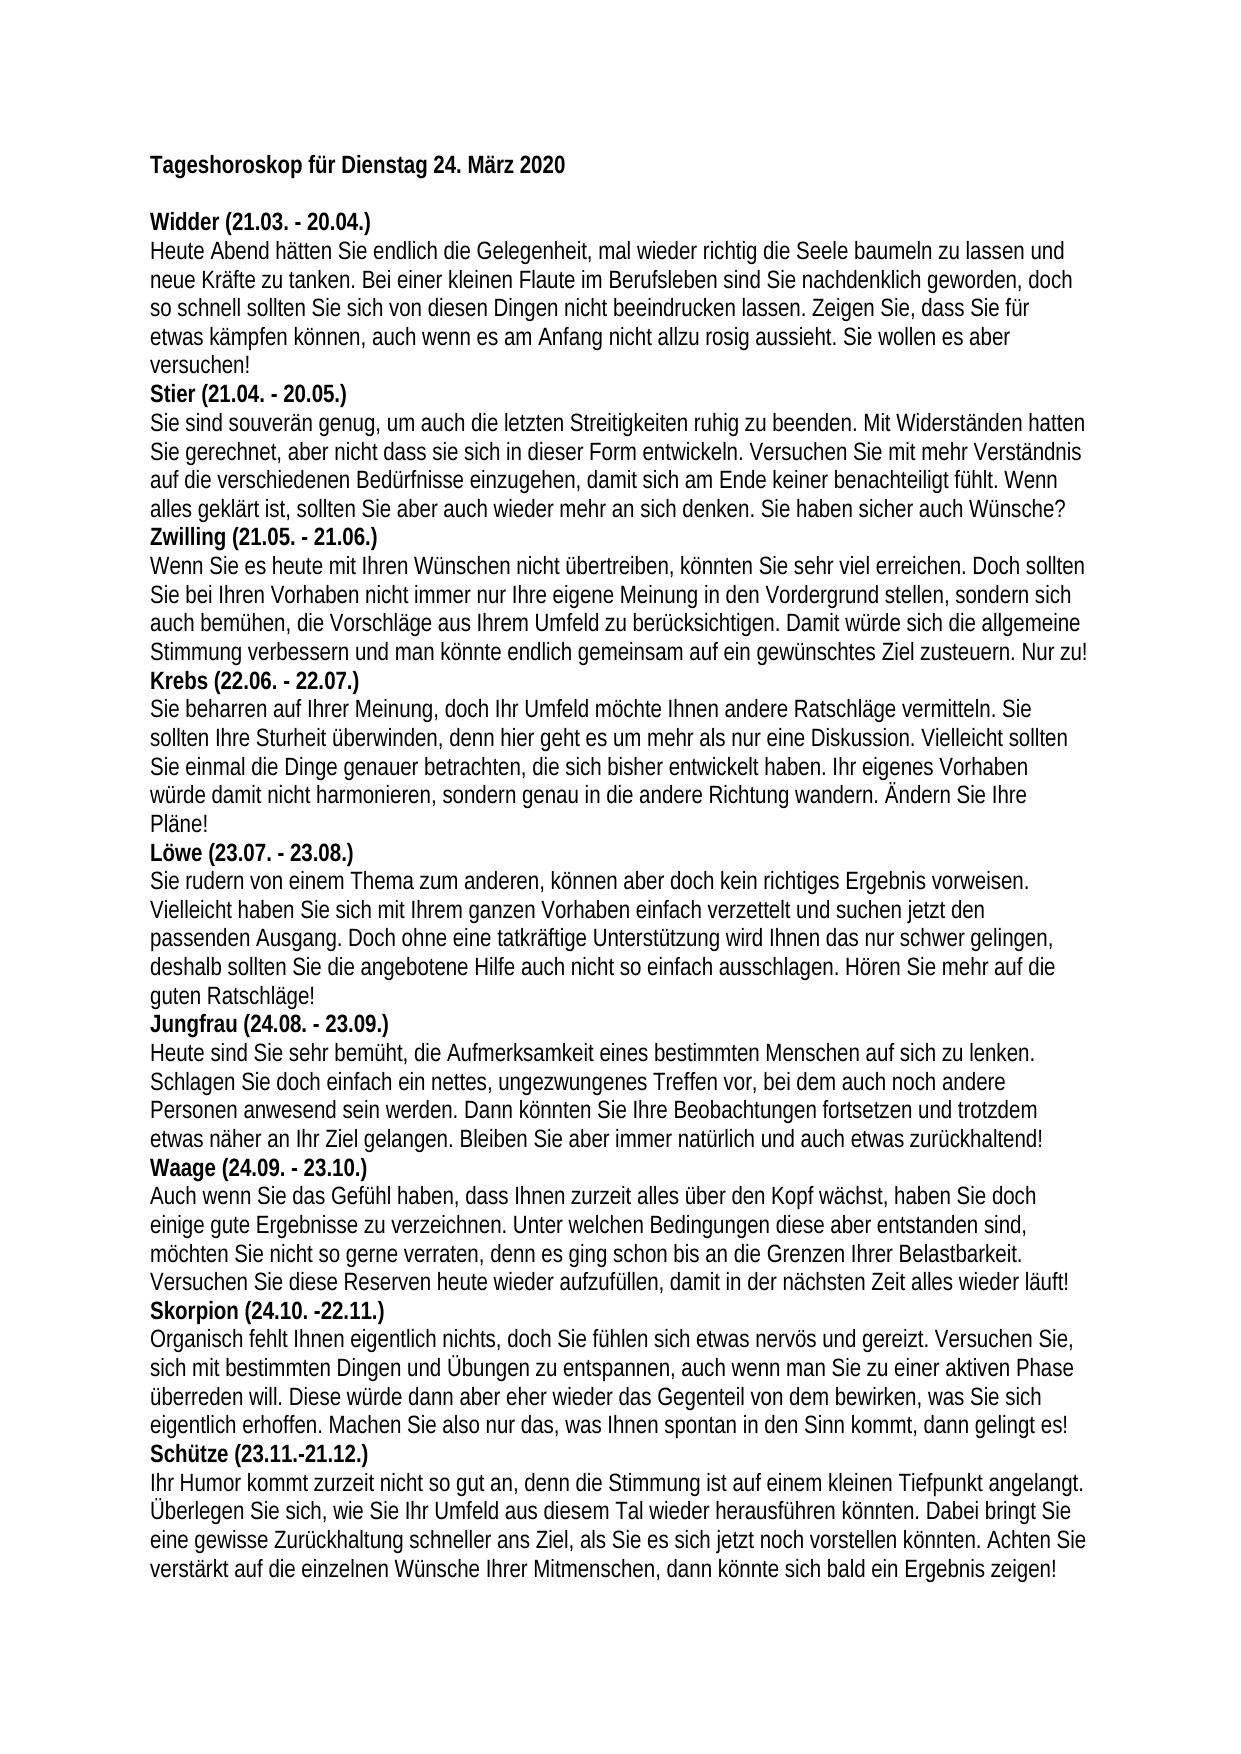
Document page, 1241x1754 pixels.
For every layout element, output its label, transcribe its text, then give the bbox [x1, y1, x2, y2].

text Zwilling (21.05. - 21.06.) [150, 522, 1090, 551]
text Waage (24.09. - 23.10.) [150, 1153, 1090, 1181]
text Auch wenn Sie das Gefühl haben, dass Ihnen zurzeit alles über den Kopf wächst, haben Sie doch einige gute Ergebnisse zu verzeichnen. Unter welchen Bedingungen diese aber entstanden sind, möchten Sie nicht so gerne verraten, denn es ging schon bis an die Grenzen Ihrer Belastbarkeit. Versuchen Sie diese Reserven heute wieder aufzufüllen, damit in der nächsten Zeit alles wieder läuft! [150, 1181, 1090, 1296]
text Tageshoroskop für Dienstag 24. März 2020 [150, 150, 1090, 179]
text Heute sind Sie sehr bemüht, die Aufmerksamkeit eines bestimmten Menschen auf sich zu lenken. Schlagen Sie doch einfach ein nettes, ungezwungenes Treffen vor, bei dem auch noch andere Personen anwesend sein werden. Dann könnten Sie Ihre Beobachtungen fortsetzen und trotzdem etwas näher an Ihr Ziel gelangen. Bleiben Sie aber immer natürlich und auch etwas zurückhaltend! [150, 1038, 1090, 1153]
text Sie rudern von einem Thema zum anderen, können aber doch kein richtiges Ergebnis vorweisen. Vielleicht haben Sie sich mit Ihrem ganzen Vorhaben einfach verzettelt und suchen jetzt den passenden Ausgang. Doch ohne eine tatkräftige Unterstützung wird Ihnen das nur schwer gelingen, deshalb sollten Sie die angebotene Hilfe auch nicht so einfach ausschlagen. Hören Sie mehr auf die guten Ratschläge! [150, 866, 1090, 1009]
text Schütze (23.11.-21.12.) [150, 1439, 1090, 1468]
text Widder (21.03. - 20.04.) [150, 207, 1090, 236]
text Sie beharren auf Ihrer Meinung, doch Ihr Umfeld möchte Ihnen andere Ratschläge vermitteln. Sie sollten Ihre Sturheit überwinden, denn hier geht es um mehr als nur eine Diskussion. Vielleicht sollten Sie einmal die Dinge genauer betrachten, die sich bisher entwickelt haben. Ihr eigenes Vorhaben würde damit nicht harmonieren, sondern genau in die andere Richtung wandern. Ändern Sie Ihre Pläne! [150, 694, 1090, 837]
text Sie sind souverän genug, um auch die letzten Streitigkeiten ruhig zu beenden. Mit Widerständen hatten Sie gerechnet, aber nicht dass sie sich in dieser Form entwickeln. Versuchen Sie mit mehr Verständnis auf die verschiedenen Bedürfnisse einzugehen, damit sich am Ende keiner benachteiligt fühlt. Wenn alles geklärt ist, sollten Sie aber auch wieder mehr an sich denken. Sie haben sicher auch Wünsche? [150, 408, 1090, 522]
text Organisch fehlt Ihnen eigentlich nichts, doch Sie fühlen sich etwas nervös und gereizt. Versuchen Sie, sich mit bestimmten Dingen und Übungen zu entspannen, auch wenn man Sie zu einer aktiven Phase überreden will. Diese würde dann aber eher wieder das Gegenteil von dem bewirken, was Sie sich eigentlich erhoffen. Machen Sie also nur das, was Ihnen spontan in den Sinn kommt, dann gelingt es! [150, 1324, 1090, 1439]
text Stier (21.04. - 20.05.) [150, 379, 1090, 408]
text Skorpion (24.10. -22.11.) [150, 1296, 1090, 1324]
text Ihr Humor kommt zurzeit nicht so gut an, denn die Stimmung ist auf einem kleinen Tiefpunkt angelangt. Überlegen Sie sich, wie Sie Ihr Umfeld aus diesem Tal wieder herausführen könnten. Dabei bringt Sie eine gewisse Zurückhaltung schneller ans Ziel, als Sie es sich jetzt noch vorstellen könnten. Achten Sie verstärkt auf die einzelnen Wünsche Ihrer Mitmenschen, dann könnte sich bald ein Ergebnis zeigen! [150, 1468, 1090, 1582]
text Wenn Sie es heute mit Ihren Wünschen nicht übertreiben, könnten Sie sehr viel erreichen. Doch sollten Sie bei Ihren Vorhaben nicht immer nur Ihre eigene Meinung in den Vordergrund stellen, sondern sich auch bemühen, die Vorschläge aus Ihrem Umfeld zu berücksichtigen. Damit würde sich die allgemeine Stimmung verbessern und man könnte endlich gemeinsam auf ein gewünschtes Ziel zusteuern. Nur zu! [150, 551, 1090, 666]
text Löwe (23.07. - 23.08.) [150, 837, 1090, 866]
text Heute Abend hätten Sie endlich die Gelegenheit, mal wieder richtig die Seele baumeln zu lassen und neue Kräfte zu tanken. Bei einer kleinen Flaute im Berufsleben sind Sie nachdenklich geworden, doch so schnell sollten Sie sich von diesen Dingen nicht beeindrucken lassen. Zeigen Sie, dass Sie für etwas kämpfen können, auch wenn es am Anfang nicht allzu rosig aussieht. Sie wollen es aber versuchen! [150, 236, 1090, 379]
text Jungfrau (24.08. - 23.09.) [150, 1009, 1090, 1038]
text Krebs (22.06. - 22.07.) [150, 666, 1090, 694]
